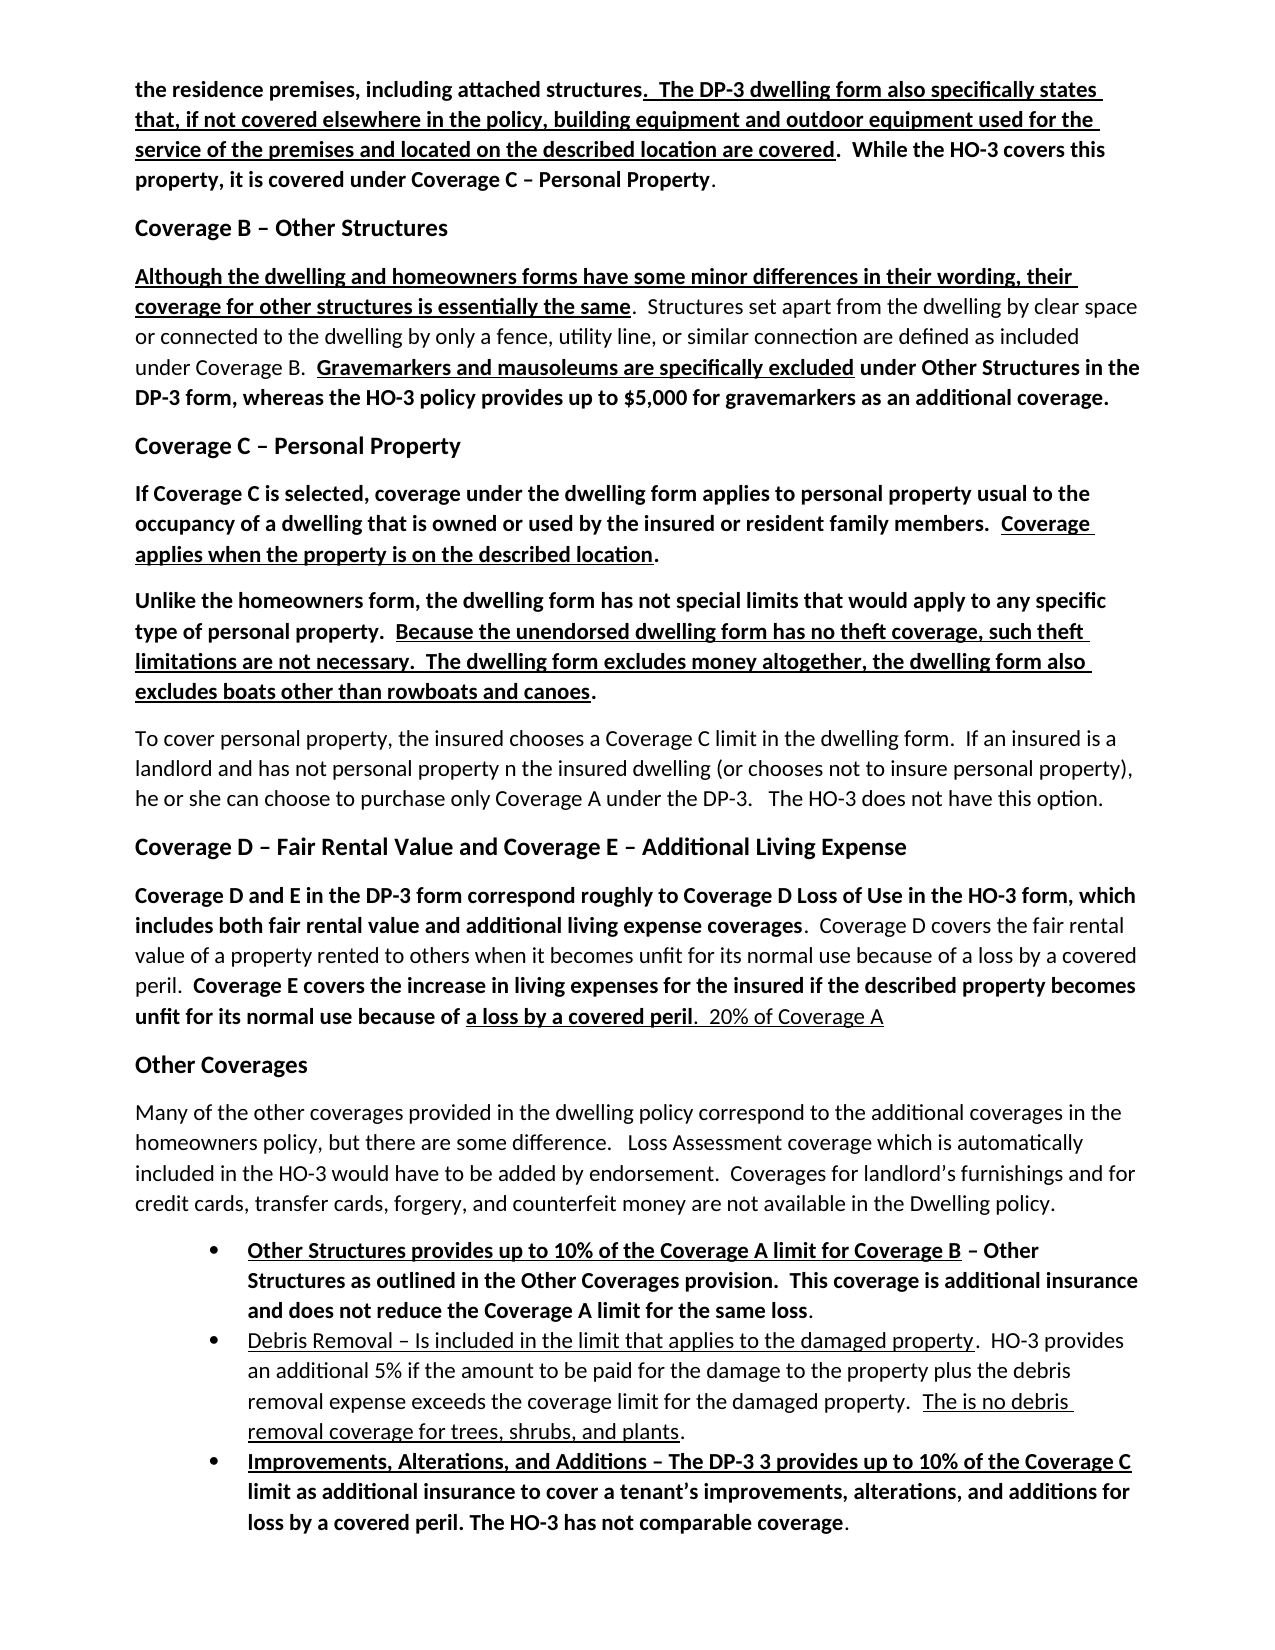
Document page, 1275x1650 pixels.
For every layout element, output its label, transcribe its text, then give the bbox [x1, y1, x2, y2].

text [135, 75, 1140, 194]
text Although the dwelling and homeowners forms have some minor differences in their wording, their coverage for other structures is essentially the same. Structures set apart from the dwelling by clear space or connected to the dwelling by only a fence, utility line, or similar connection are defined as included under Coverage B. Gravemarkers and mausoleums are specifically excluded under Other Structures in the DP-3 form, whereas the HO-3 policy provides up to $5,000 for gravemarkers as an additional coverage. [135, 262, 1140, 411]
text Coverage C – Personal Property [135, 430, 1140, 460]
text To cover personal property, the insured chooses a Coverage C limit in the dwelling form. If an insured is a landlord and has not personal property n the insured dwelling (or chooses not to insure personal property), he or she can choose to purchase only Coverage A under the DP-3. The HO-3 does not have this option. [135, 724, 1140, 813]
text Coverage D and E in the DP-3 form correspond roughly to Coverage D Loss of Use in the HO-3 form, which includes both fair rental value and additional living expense coverages. Coverage D covers the fair rental value of a property rented to others when it becomes unfit for its normal use because of a loss by a covered peril. Coverage E covers the increase in living expenses for the insured if the described property becomes unfit for its normal use because of a loss by a covered peril. 20% of Coverage A [135, 881, 1140, 1030]
text Unlike the homeowners form, the dwelling form has not special limits that would apply to any specific type of personal property. Because the unendorsed dwelling form has no theft coverage, such theft limitations are not necessary. The dwelling form excludes money altogether, the dwelling form also excludes boats other than rowboats and canoes. [135, 587, 1140, 705]
text Coverage B – Other Structures [135, 212, 1140, 243]
text Many of the other coverages provided in the dwelling policy correspond to the additional coverages in the homeowners policy, but there are some difference. Loss Assessment coverage which is automatically included in the HO-3 would have to be added by endorsement. Coverages for landlord’s furnishings and for credit cards, transfer cards, forgery, and counterfeit money are not available in the Dwelling policy. [135, 1098, 1140, 1217]
list Other Structures provides up to 10% of the Coverage A limit for Coverage B – Other Structures as outlined in the Other Coverages provision. This coverage is additional insurance and does not reduce the Coverage A limit for the same loss. [210, 1236, 1140, 1324]
text If Coverage C is selected, coverage under the dwelling form applies to personal property usual to the occupancy of a dwelling that is owned or used by the insured or resident family members. Coverage applies when the property is on the described location. [135, 479, 1140, 568]
text Coverage D – Fair Rental Value and Coverage E – Additional Living Expense [135, 831, 1140, 862]
text Other Coverages [135, 1049, 1140, 1079]
list Improvements, Alterations, and Additions – The DP-3 3 provides up to 10% of the Coverage C limit as additional insurance to cover a tenant’s improvements, alterations, and additions for loss by a covered peril. The HO-3 has not comparable coverage. [210, 1447, 1140, 1536]
list Debris Removal – Is included in the limit that applies to the damaged property. HO-3 provides an additional 5% if the amount to be paid for the damage to the property plus the debris removal expense exceeds the coverage limit for the damaged property. The is no debris removal coverage for trees, shrubs, and plants. [210, 1326, 1140, 1445]
